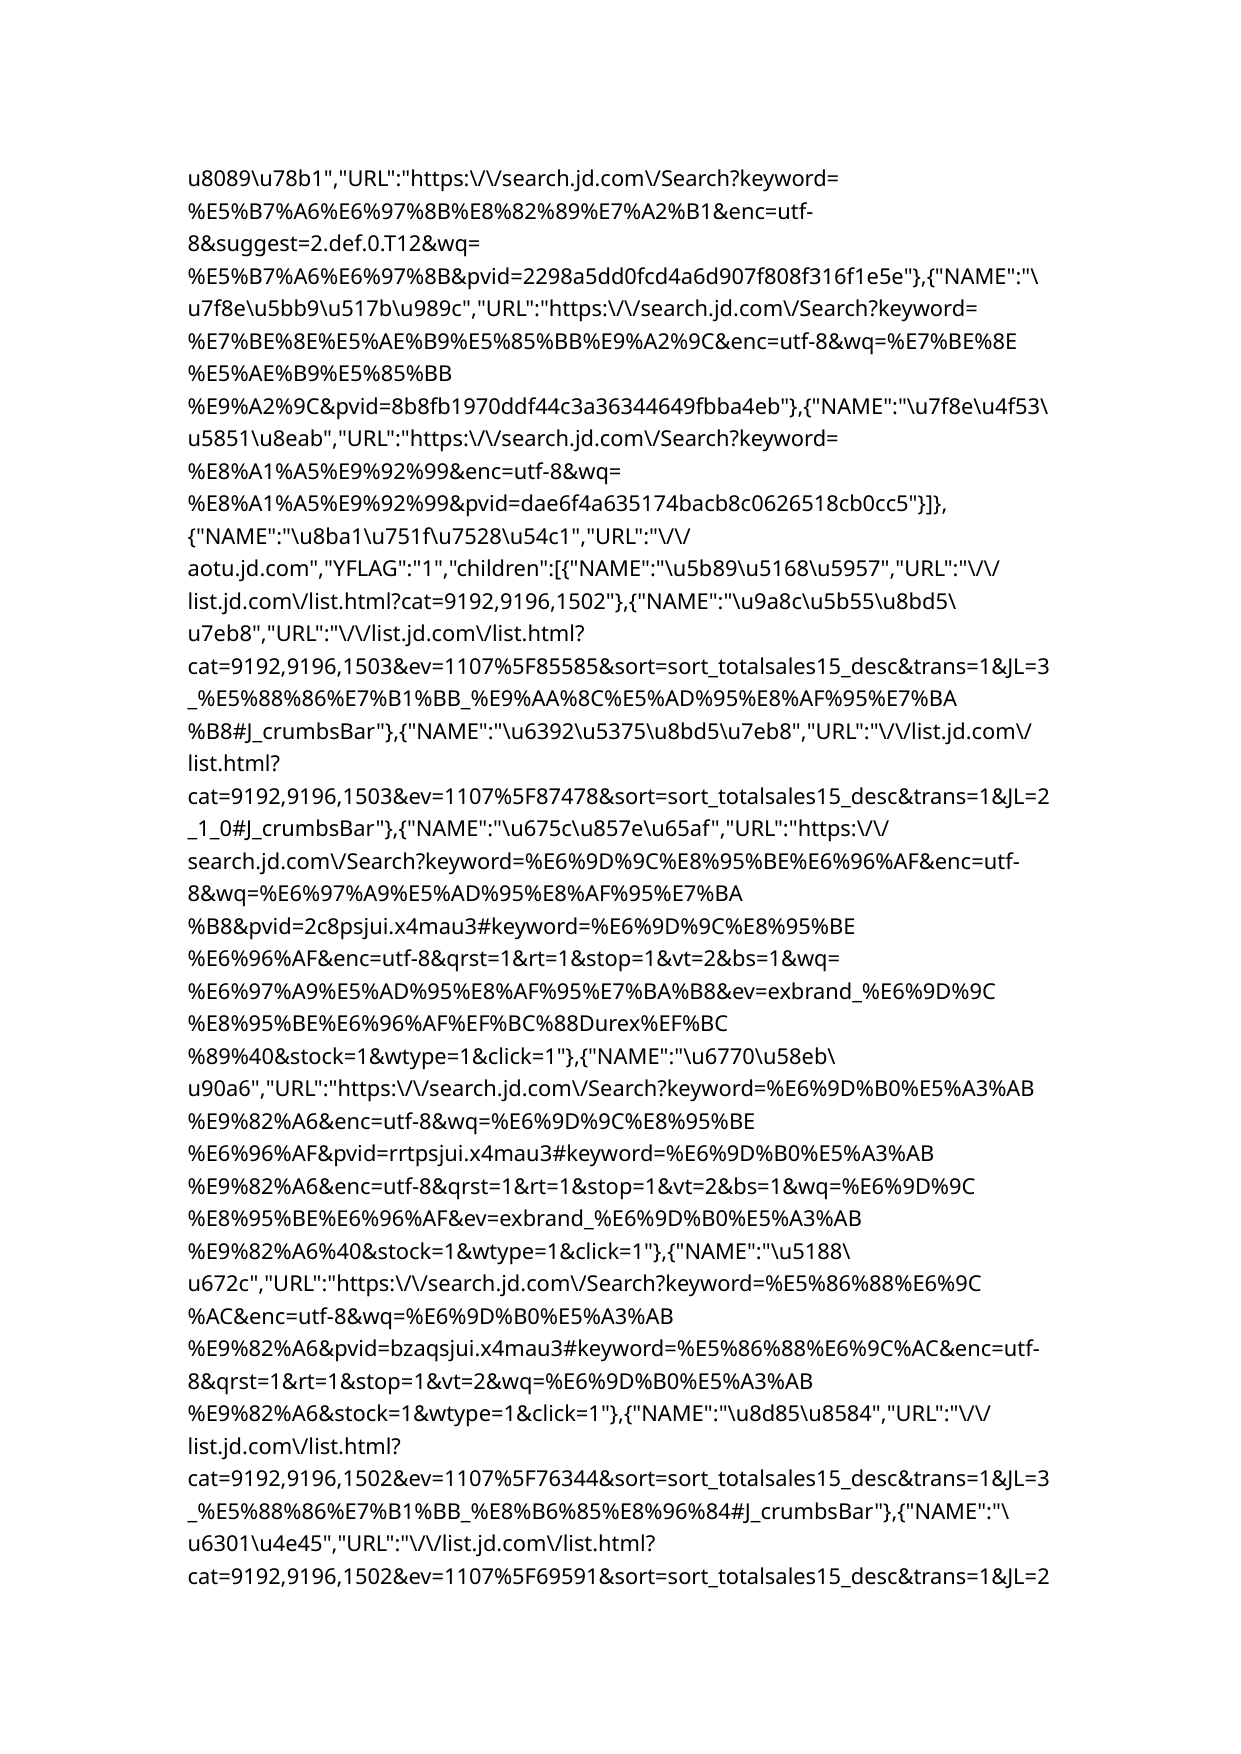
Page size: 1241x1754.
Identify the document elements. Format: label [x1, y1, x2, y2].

text [187, 162, 1053, 1592]
